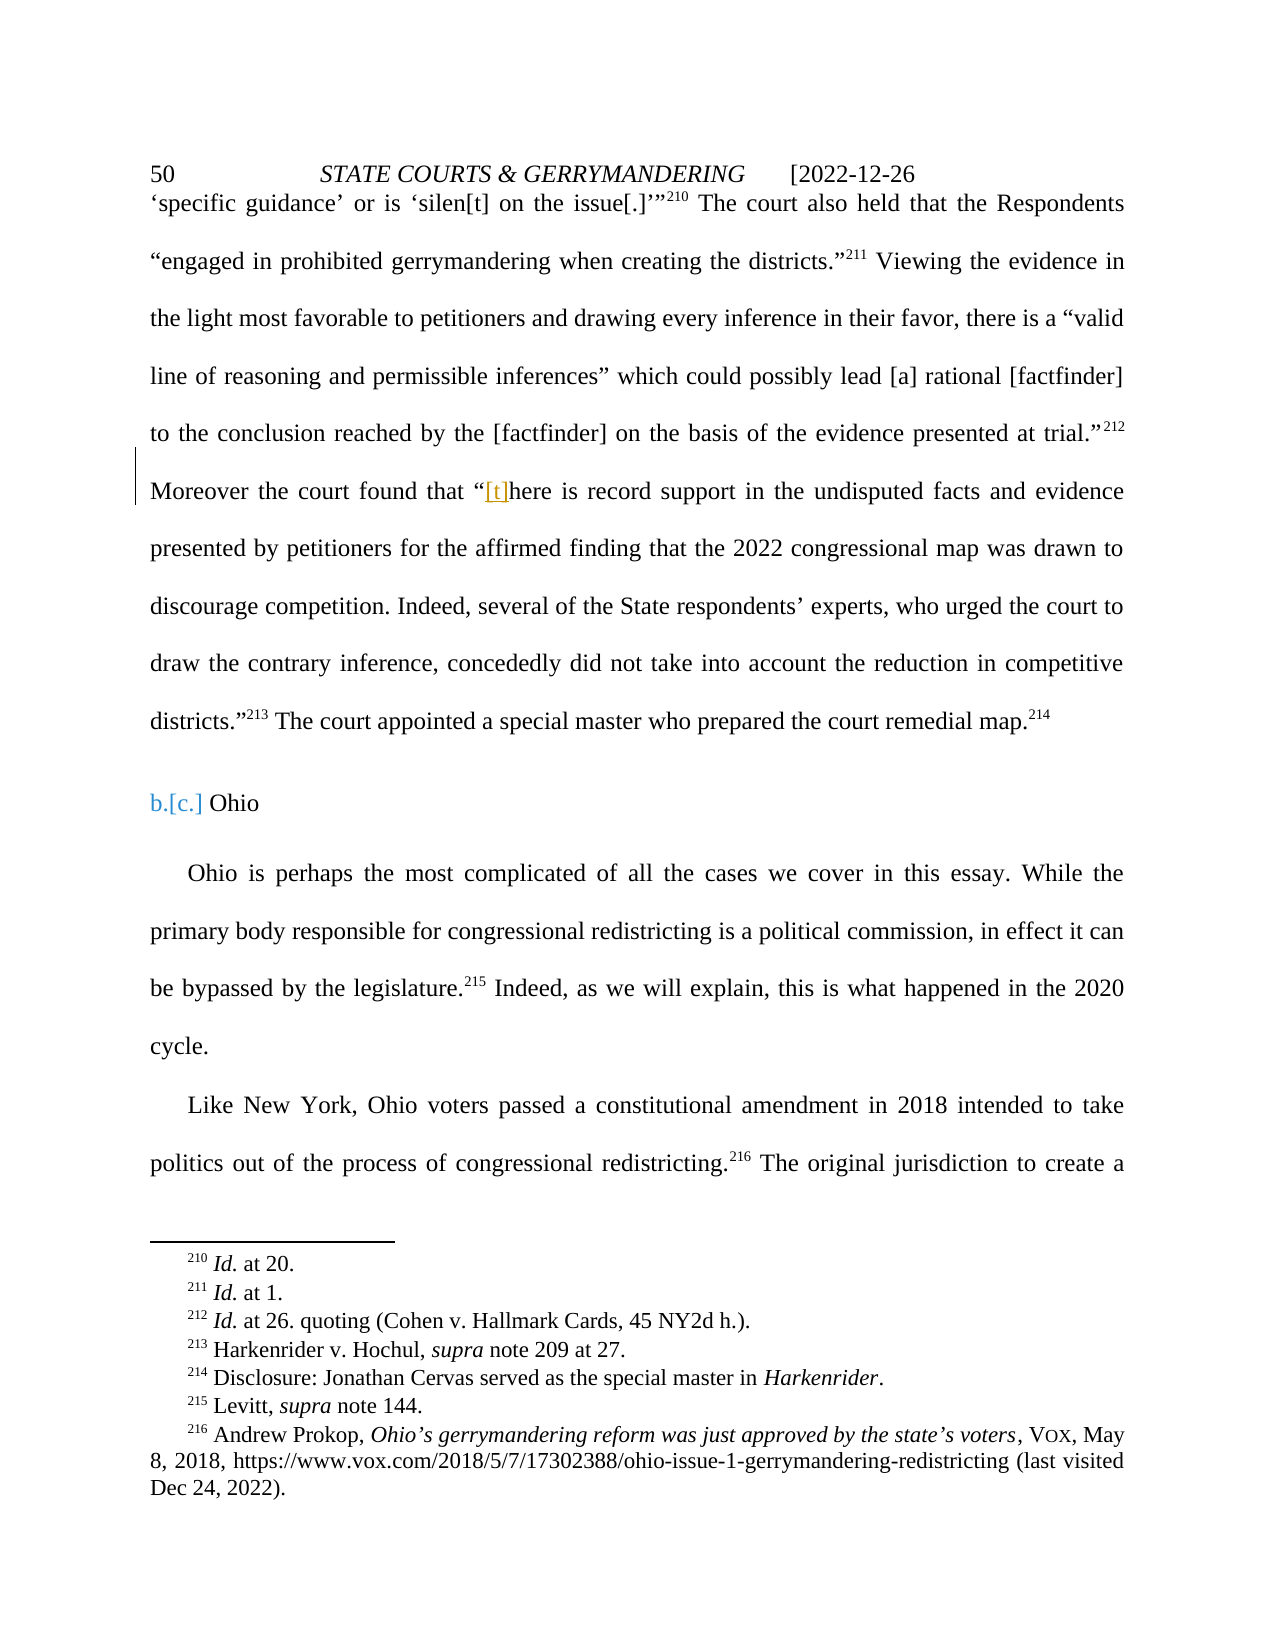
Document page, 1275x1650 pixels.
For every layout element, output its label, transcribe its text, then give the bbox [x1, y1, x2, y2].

text Ohio is perhaps the most complicated of all the cases we cover in this essay. While the primary body responsible for congressional redistricting is a political commission, in effect it can be bypassed by the legislature. Indeed, as we will explain, this is what happened in the 2020 cycle. [150, 858, 1125, 1059]
text In the 2020 cycle, the state government was under party control for the Democrats, including supermajorities in both chambers. Due to stagnation in New York’s population, the state lost one congressional seat. The commission failed to produce a map and the legislature enacted its own congressional map that was signed into law by the governor. This map was challenged in state court as having violated the 2014 constitutional amendments. In Harkenrider v. Hochul, the State of New York Court of Appeals ruled that the congressional plan passed by the Legislature and signed by the Governor had bypassed the Redistricting Commission and thus was not enacted through a constitutionally valid process. “Contrary to the State respondents’ contentions, the detailed amendments leave no room for legislative discretion regarding the particulars of implementation; this is not a scenario where the Constitution fails to provide ‘specific guidance’ or is ‘silen[t] on the issue[.]’” The court also held that the Respondents “engaged in prohibited gerrymandering when creating the districts.” Viewing the evidence in the light most favorable to petitioners and drawing every inference in their favor, there is a “valid line of reasoning and permissible inferences” which could possibly lead [a] rational [factfinder] to the conclusion reached by the [factfinder] on the basis of the evidence presented at trial.” Moreover the court found that “here is record support in the undisputed facts and evidence presented by petitioners for the affirmed finding that the 2022 congressional map was drawn to discourage competition. Indeed, several of the State respondents’ experts, who urged the court to draw the contrary inference, concededly did not take into account the reduction in competitive districts.” The court appointed a special master who prepared the court remedial map. [150, 188, 1125, 734]
subtitle Ohio [150, 788, 1125, 817]
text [150, 1090, 1125, 1177]
